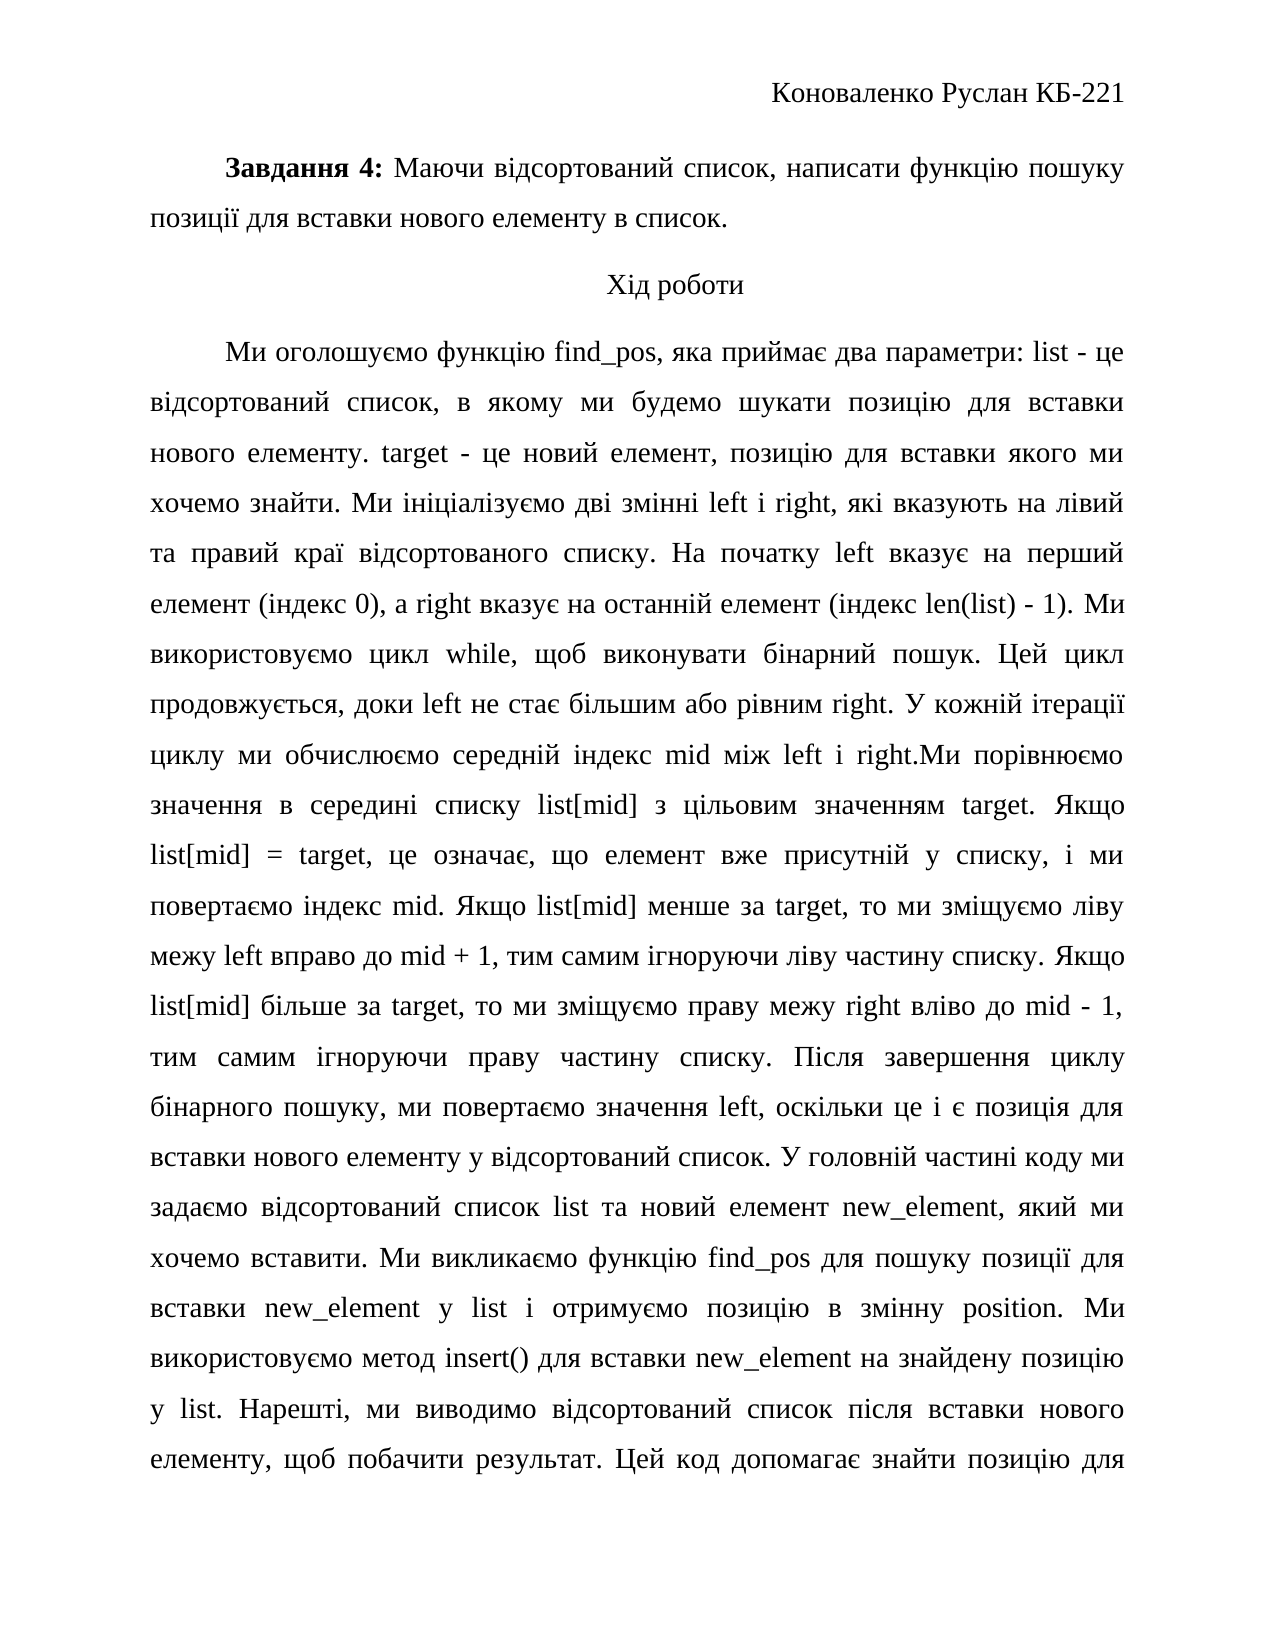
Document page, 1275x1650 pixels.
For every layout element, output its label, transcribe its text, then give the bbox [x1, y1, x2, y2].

text Хід роботи [150, 267, 1125, 301]
text Завдання 4: Маючи відсортований список, написати функцію пошуку позиції для вставки нового елементу в список. [150, 150, 1125, 234]
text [150, 334, 1125, 1475]
